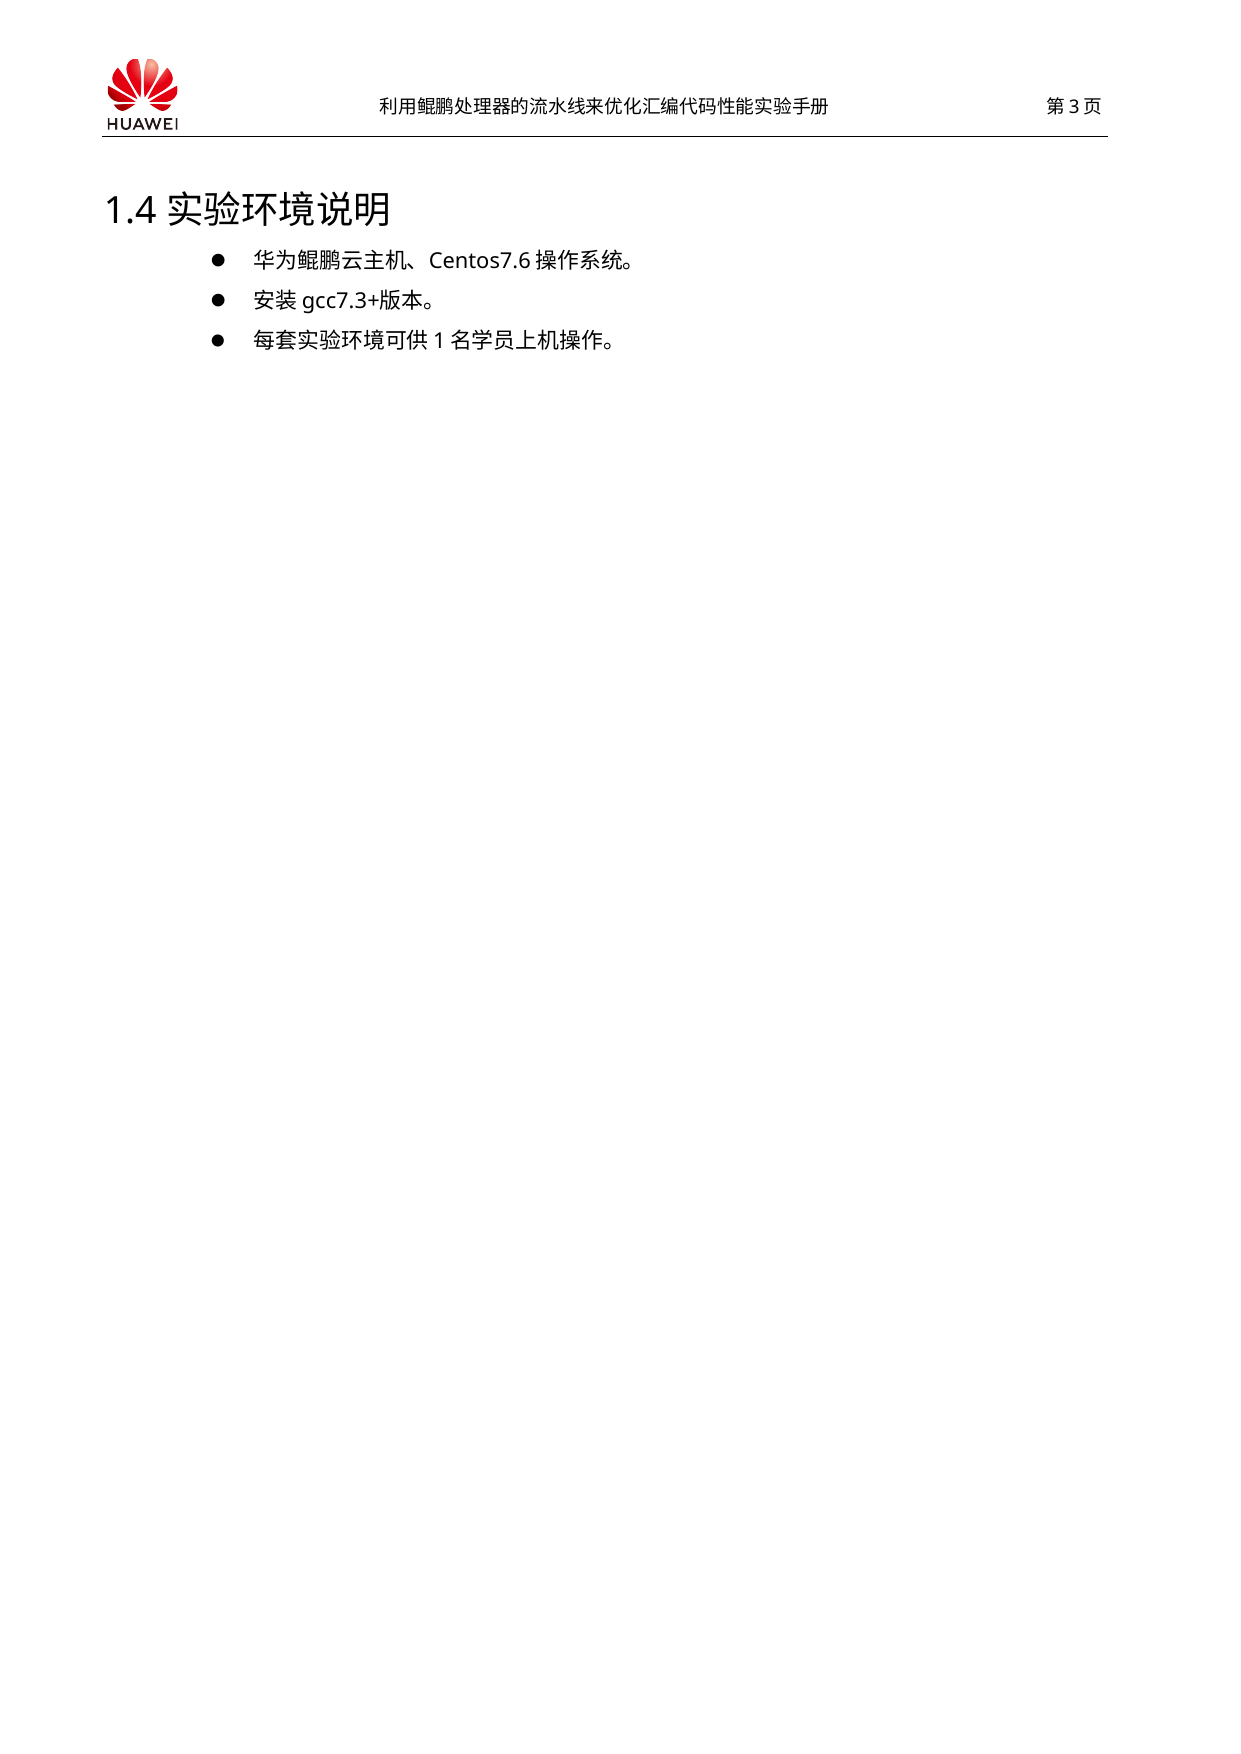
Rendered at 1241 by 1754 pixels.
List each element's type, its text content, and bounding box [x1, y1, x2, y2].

picture [107, 59, 178, 130]
list 华为鲲鹏云主机、Centos7.6操作系统。 [210, 243, 1122, 274]
list 每套实验环境可供1名学员上机操作。 [210, 323, 1122, 355]
list 安装gcc7.3+版本。 [210, 283, 1122, 315]
subtitle 实验环境说明 [103, 183, 1122, 234]
